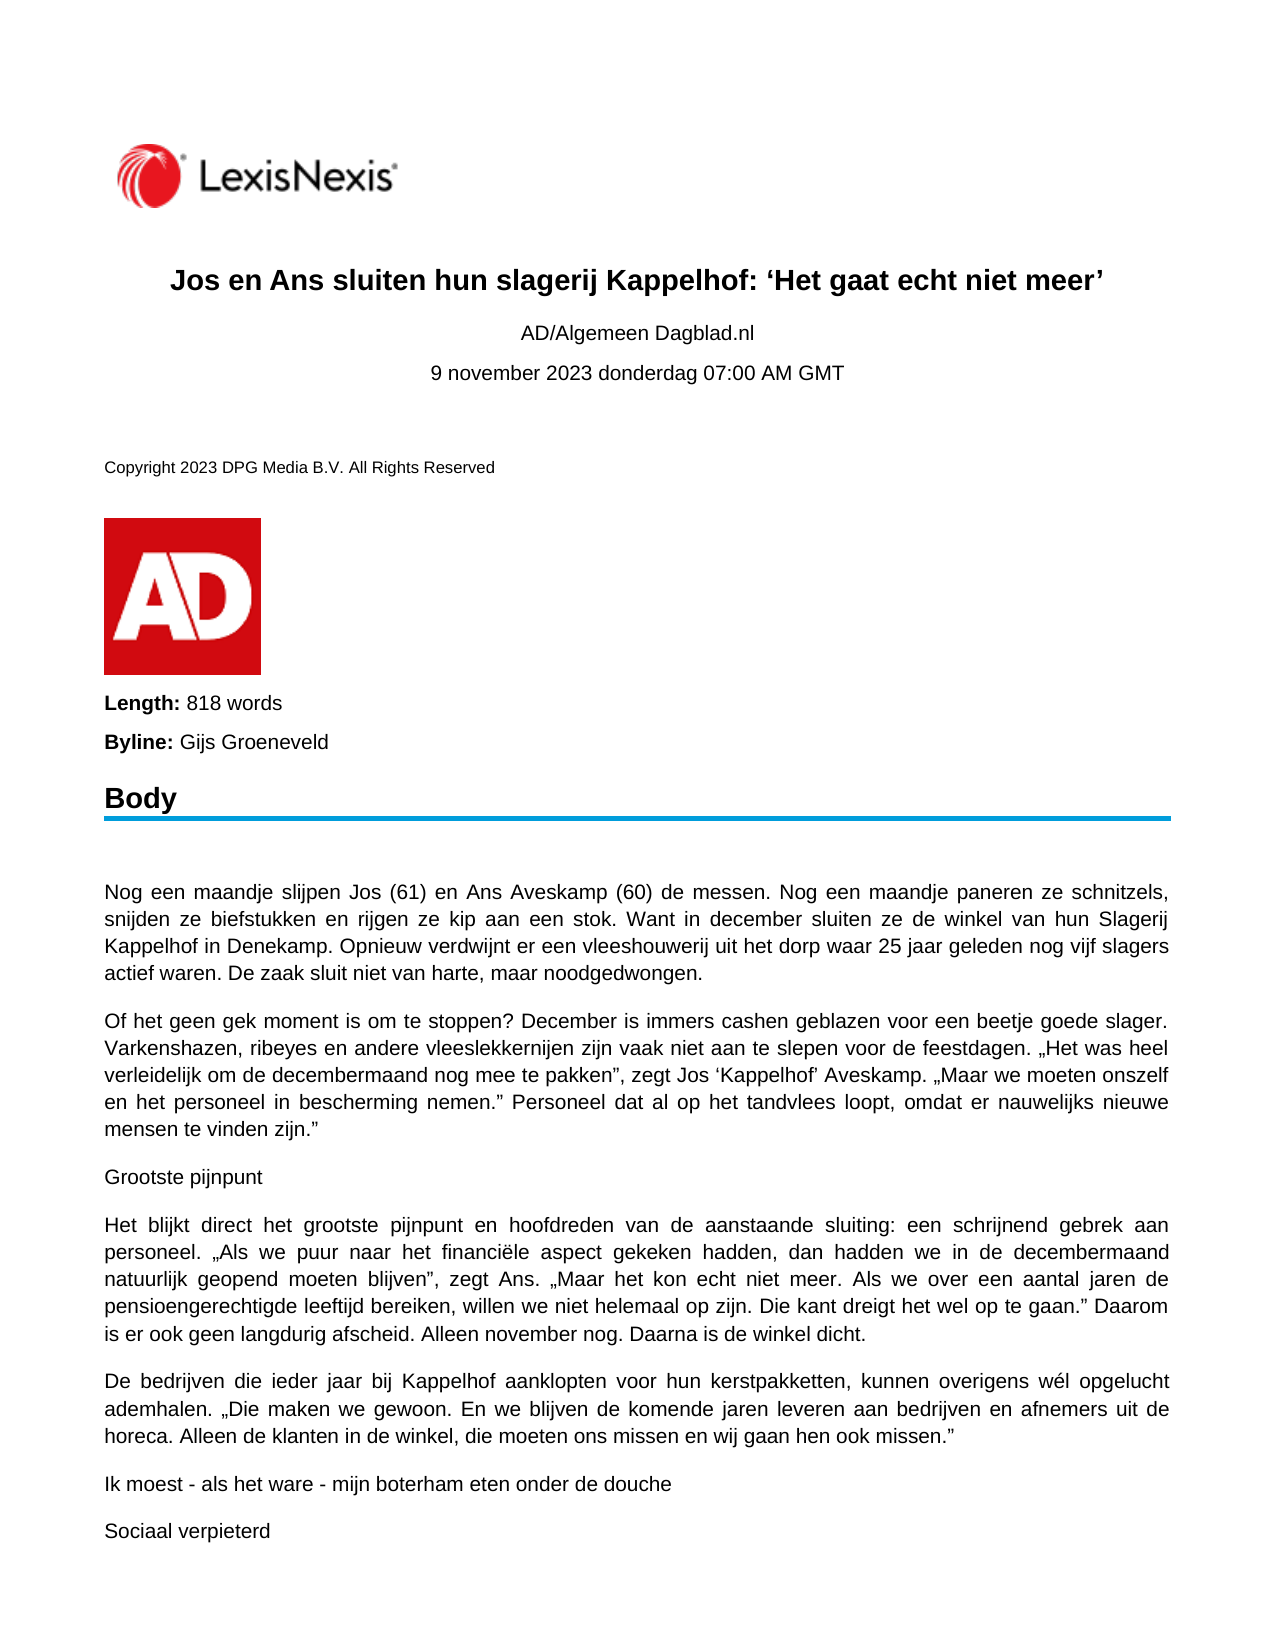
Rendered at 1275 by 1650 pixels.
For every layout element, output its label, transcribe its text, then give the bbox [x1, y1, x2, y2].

text De bedrijven die ieder jaar bij Kappelhof aanklopten voor hun kerstpakketten, kunnen overigens wél opgelucht ademhalen. „Die maken we gewoon. En we blijven de komende jaren leveren aan bedrijven en afnemers uit de horeca. Alleen de klanten in de winkel, die moeten ons missen en wij gaan hen ook missen.” [104, 1366, 1171, 1447]
text Sociaal verpieterd [104, 1516, 1171, 1543]
text Ik moest - als het ware - mijn boterham eten onder de douche [104, 1468, 1171, 1495]
text Byline: Gijs Groeneveld [104, 727, 1171, 754]
picture [104, 518, 261, 675]
text 9 november 2023 donderdag 07:00 AM GMT [104, 357, 1171, 384]
text Het blijkt direct het grootste pijnpunt en hoofdreden van de aanstaande sluiting: een schrijnend gebrek aan personeel. „Als we puur naar het financiële aspect gekeken hadden, dan hadden we in de decembermaand natuurlijk geopend moeten blijven”, zegt Ans. „Maar het kon echt niet meer. Als we over een aantal jaren de pensioengerechtigde leeftijd bereiken, willen we niet helemaal op zijn. Die kant dreigt het wel op te gaan.” Daarom is er ook geen langdurig afscheid. Alleen november nog. Daarna is de winkel dicht. [104, 1210, 1171, 1345]
text Nog een maandje slijpen Jos (61) en Ans Aveskamp (60) de messen. Nog een maandje paneren ze schnitzels, snijden ze biefstukken en rijgen ze kip aan een stok. Want in december sluiten ze de winkel van hun Slagerij Kappelhof in Denekamp. Opnieuw verdwijnt er een vleeshouwerij uit het dorp waar 25 jaar geleden nog vijf slagers actief waren. De zaak sluit niet van harte, maar noodgedwongen. [104, 877, 1171, 985]
text AD/Algemeen Dagblad.nl [104, 318, 1171, 345]
text Copyright 2023 DPG Media B.V. All Rights Reserved [104, 426, 1171, 477]
text Length: 818 words [104, 687, 1171, 714]
picture [104, 144, 412, 208]
subtitle Jos en Ans sluiten hun slagerij Kappelhof: ‘Het gaat echt niet meer’ [104, 261, 1171, 297]
text Of het geen gek moment is om te stoppen? December is immers cashen geblazen voor een beetje goede slager. Varkenshazen, ribeyes en andere vleeslekkernijen zijn vaak niet aan te slepen voor de feestdagen. „Het was heel verleidelijk om de decembermaand nog mee te pakken”, zegt Jos ‘Kappelhof’ Aveskamp. „Maar we moeten onszelf en het personeel in bescherming nemen.” Personeel dat al op het tandvlees loopt, omdat er nauwelijks nieuwe mensen te vinden zijn.” [104, 1006, 1171, 1141]
text Body [104, 779, 1171, 814]
text Grootste pijnpunt [104, 1162, 1171, 1189]
